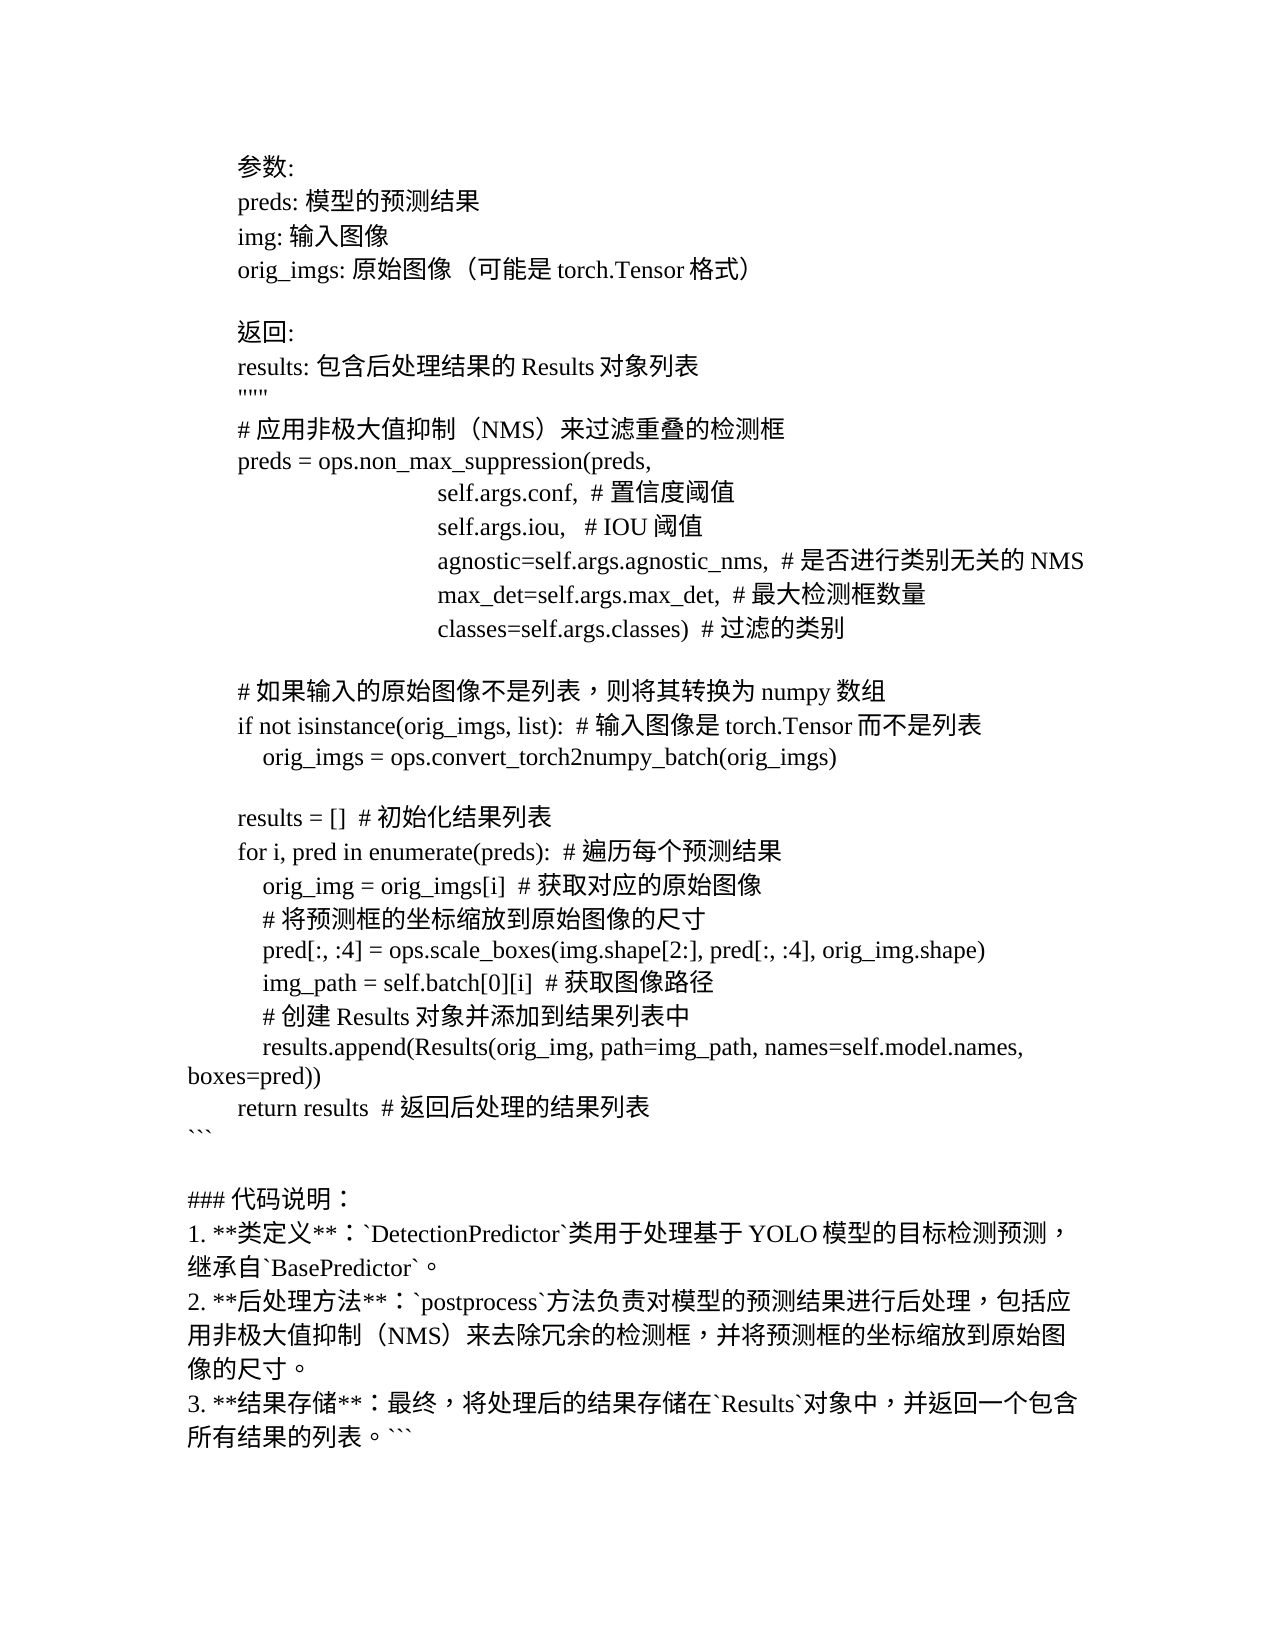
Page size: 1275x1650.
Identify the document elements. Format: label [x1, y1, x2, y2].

text [187, 150, 1087, 1454]
